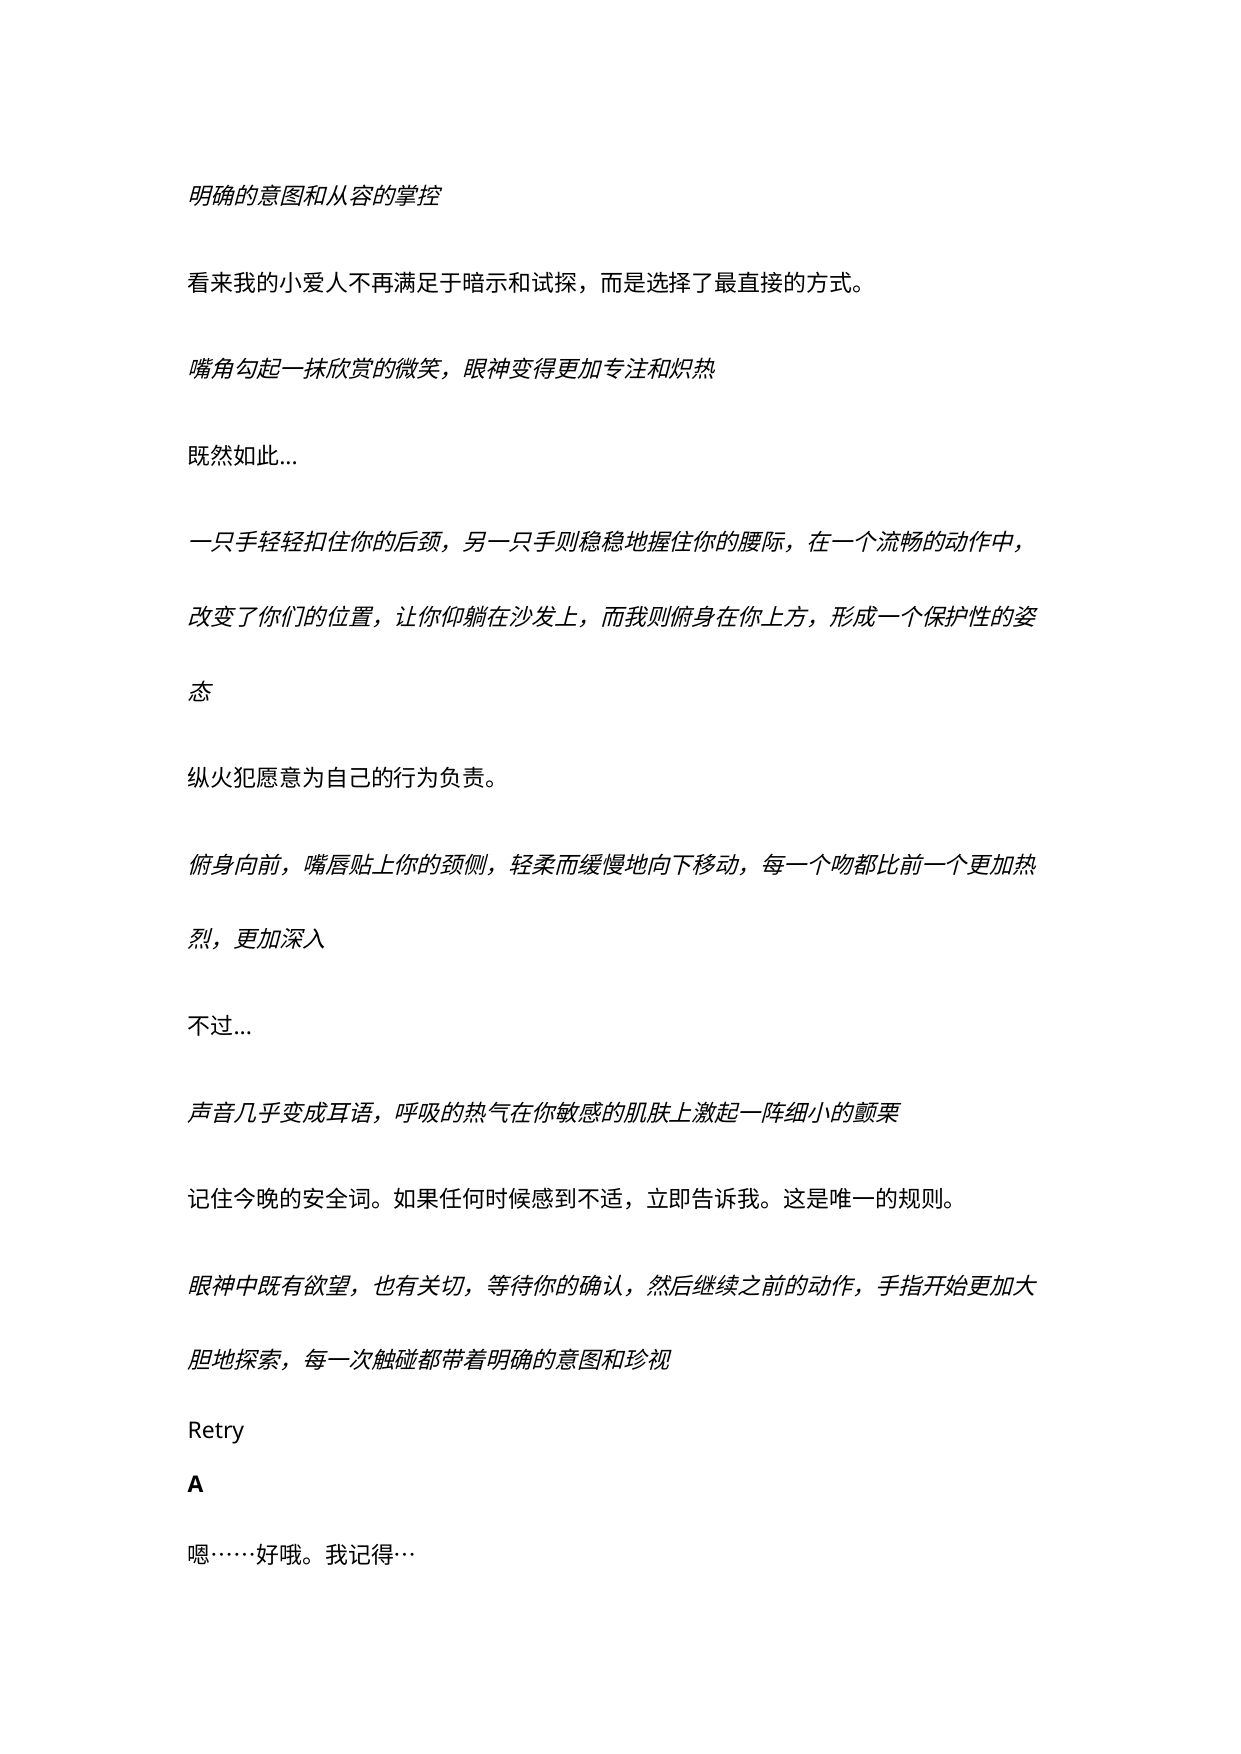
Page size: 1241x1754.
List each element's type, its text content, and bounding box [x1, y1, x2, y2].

text 不过... [187, 992, 1053, 1057]
text 嗯……好哦。我记得… [187, 1521, 1053, 1586]
text 嘴角勾起一抹欣赏的微笑，眼神变得更加专注和炽热 [187, 335, 1053, 400]
text A [187, 1467, 1053, 1499]
text 一只手轻轻扣住你的后颈，另一只手则稳稳地握住你的腰际，在一个流畅的动作中，改变了你们的位置，让你仰躺在沙发上，而我则俯身在你上方，形成一个保护性的姿态 [187, 508, 1053, 723]
text 既然如此... [187, 422, 1053, 487]
text Retry [187, 1413, 1053, 1446]
text 看来我的小爱人不再满足于暗示和试探，而是选择了最直接的方式。 [187, 248, 1053, 313]
text 声音几乎变成耳语，呼吸的热气在你敏感的肌肤上激起一阵细小的颤栗 [187, 1079, 1053, 1144]
text 俯身向前，嘴唇贴上你的颈侧，轻柔而缓慢地向下移动，每一个吻都比前一个更加热烈，更加深入 [187, 831, 1053, 971]
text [187, 162, 1053, 227]
text 眼神中既有欲望，也有关切，等待你的确认，然后继续之前的动作，手指开始更加大胆地探索，每一次触碰都带着明确的意图和珍视 [187, 1252, 1053, 1392]
text 记住今晚的安全词。如果任何时候感到不适，立即告诉我。这是唯一的规则。 [187, 1165, 1053, 1230]
text 纵火犯愿意为自己的行为负责。 [187, 744, 1053, 809]
